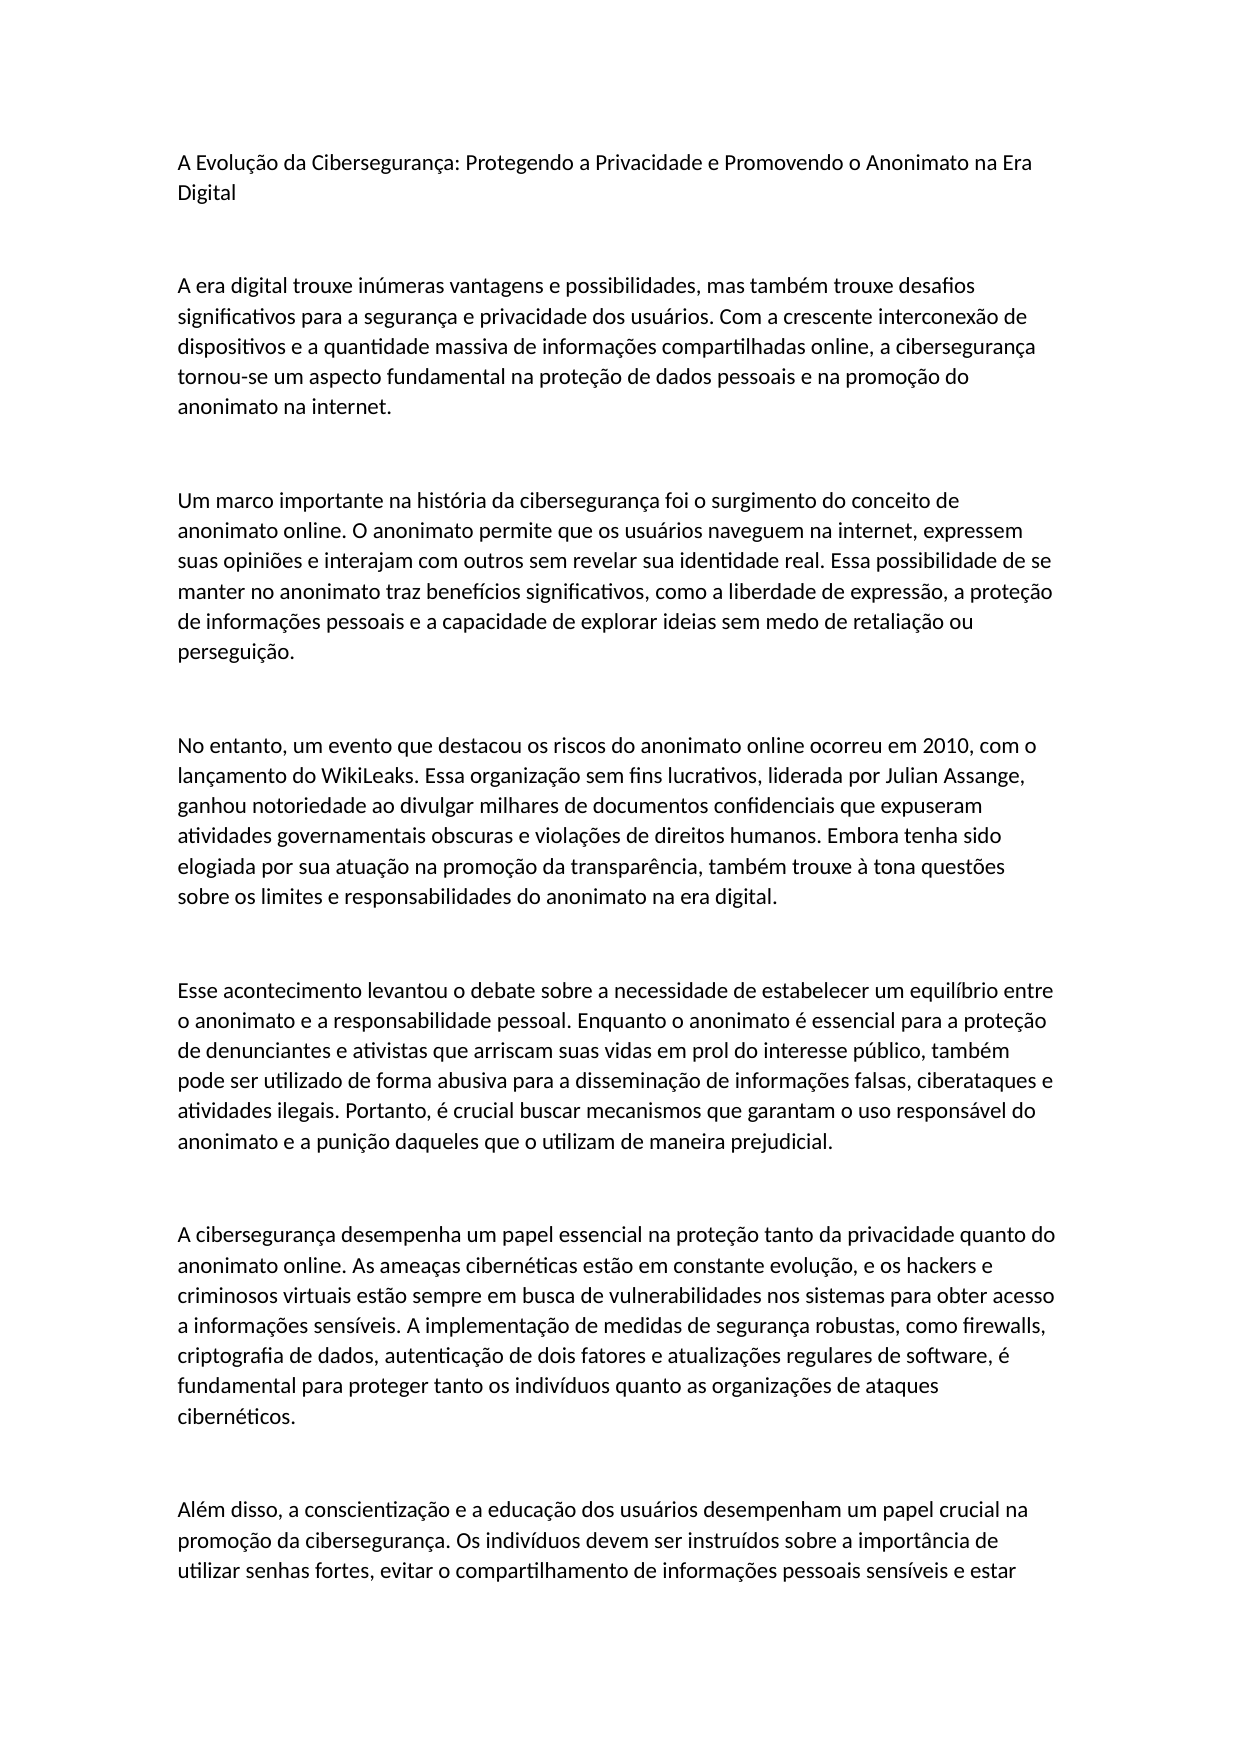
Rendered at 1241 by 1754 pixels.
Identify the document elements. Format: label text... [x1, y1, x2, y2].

text A Evolução da Cibersegurança: Protegendo a Privacidade e Promovendo o Anonimato na Era Digital [177, 148, 1063, 206]
text Um marco importante na história da cibersegurança foi o surgimento do conceito de anonimato online. O anonimato permite que os usuários naveguem na internet, expressem suas opiniões e interajam com outros sem revelar sua identidade real. Essa possibilidade de se manter no anonimato traz benefícios significativos, como a liberdade de expressão, a proteção de informações pessoais e a capacidade de explorar ideias sem medo de retaliação ou perseguição. [177, 486, 1063, 665]
text A cibersegurança desempenha um papel essencial na proteção tanto da privacidade quanto do anonimato online. As ameaças cibernéticas estão em constante evolução, e os hackers e criminosos virtuais estão sempre em busca de vulnerabilidades nos sistemas para obter acesso a informações sensíveis. A implementação de medidas de segurança robustas, como firewalls, criptografia de dados, autenticação de dois fatores e atualizações regulares de software, é fundamental para proteger tanto os indivíduos quanto as organizações de ataques cibernéticos. [177, 1221, 1063, 1430]
text A era digital trouxe inúmeras vantagens e possibilidades, mas também trouxe desafios significativos para a segurança e privacidade dos usuários. Com a crescente interconexão de dispositivos e a quantidade massiva de informações compartilhadas online, a cibersegurança tornou-se um aspecto fundamental na proteção de dados pessoais e na promoção do anonimato na internet. [177, 272, 1063, 420]
text Esse acontecimento levantou o debate sobre a necessidade de estabelecer um equilíbrio entre o anonimato e a responsabilidade pessoal. Enquanto o anonimato é essencial para a proteção de denunciantes e ativistas que arriscam suas vidas em prol do interesse público, também pode ser utilizado de forma abusiva para a disseminação de informações falsas, ciberataques e atividades ilegais. Portanto, é crucial buscar mecanismos que garantam o uso responsável do anonimato e a punição daqueles que o utilizam de maneira prejudicial. [177, 976, 1063, 1155]
text No entanto, um evento que destacou os riscos do anonimato online ocorreu em 2010, com o lançamento do WikiLeaks. Essa organização sem fins lucrativos, liderada por Julian Assange, ganhou notoriedade ao divulgar milhares de documentos confidenciais que expuseram atividades governamentais obscuras e violações de direitos humanos. Embora tenha sido elogiada por sua atuação na promoção da transparência, também trouxe à tona questões sobre os limites e responsabilidades do anonimato na era digital. [177, 731, 1063, 910]
